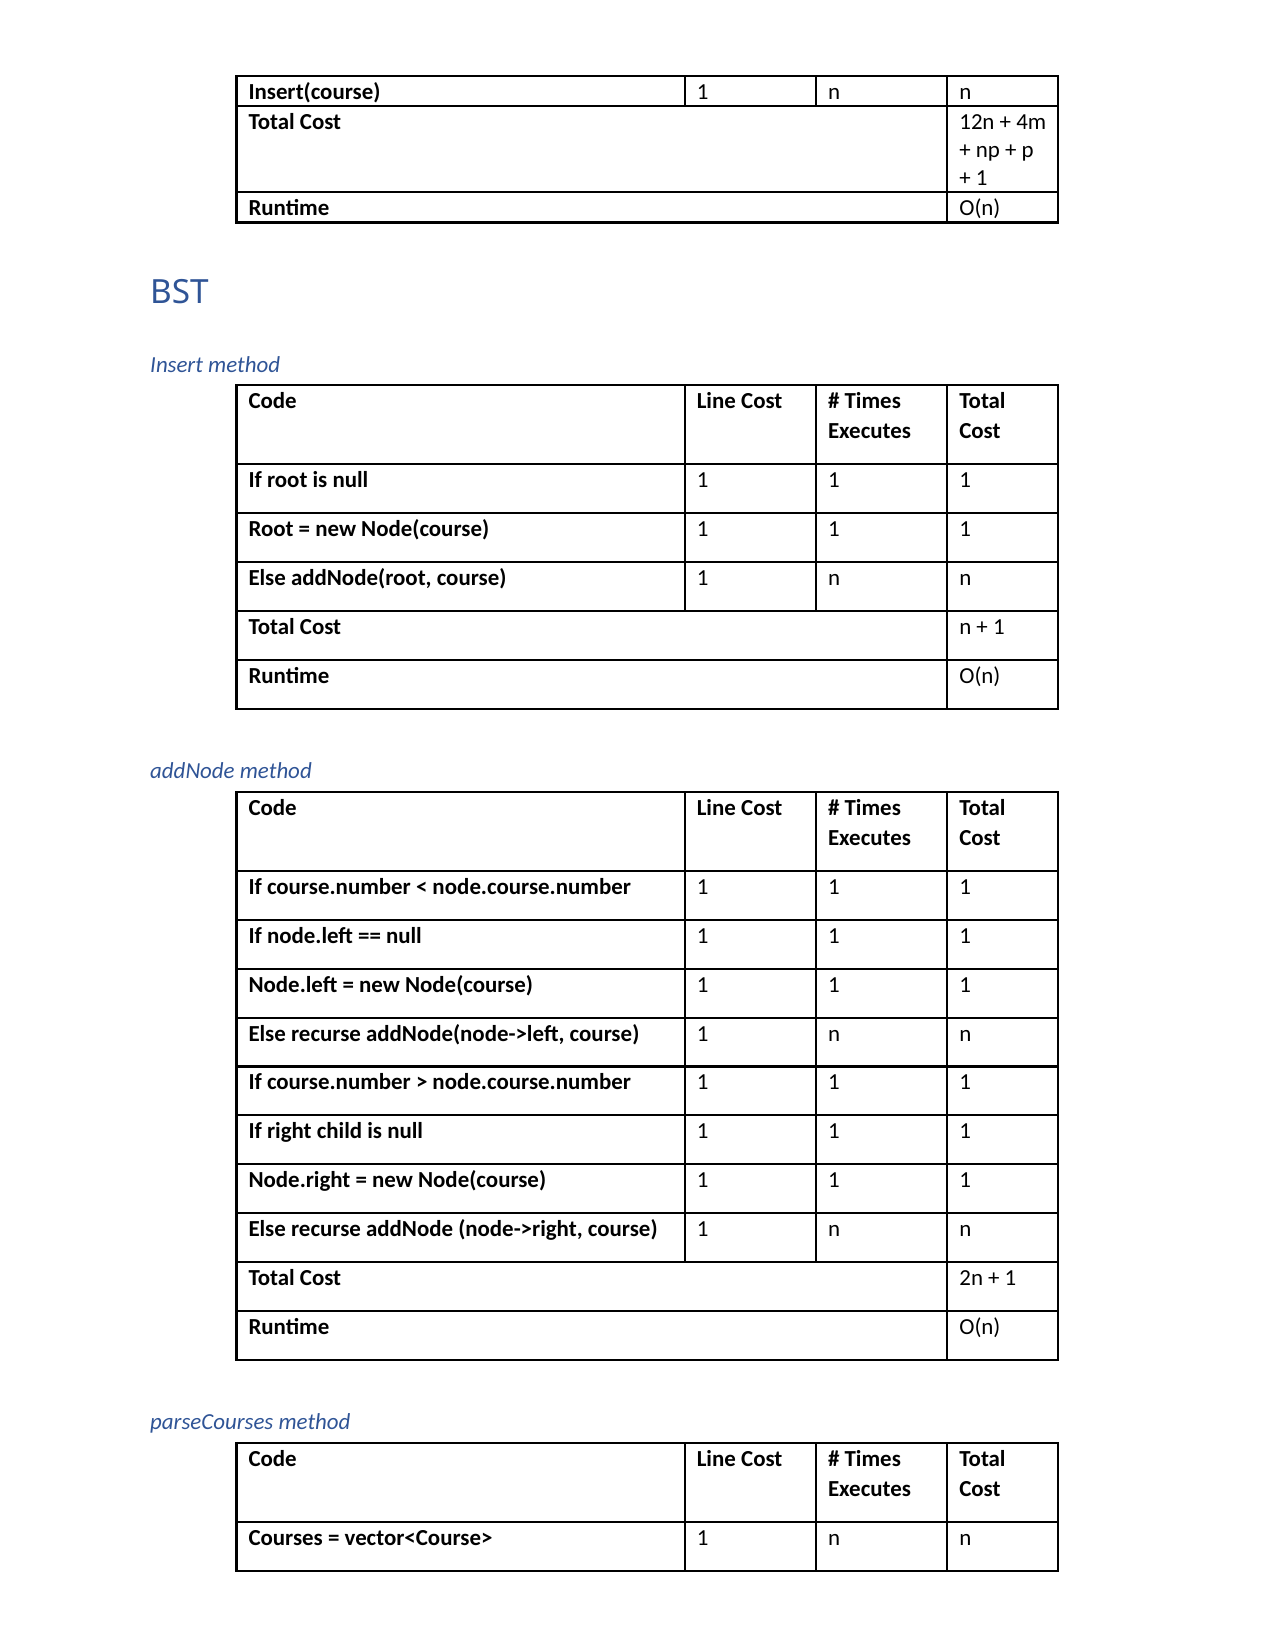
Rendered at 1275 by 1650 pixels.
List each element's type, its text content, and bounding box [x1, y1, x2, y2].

table_cell Insert(course) [238, 77, 684, 105]
table_header Line Cost [686, 793, 815, 870]
table_cell 1 [817, 1165, 946, 1212]
table_header # Times Executes [817, 386, 946, 463]
table_cell n [948, 77, 1057, 105]
table_header Code [238, 1444, 684, 1521]
table_cell 1 [686, 1523, 815, 1570]
subtitle addNode method [150, 757, 1125, 784]
table_cell n [948, 1019, 1057, 1065]
table_cell Total Cost [238, 1263, 946, 1310]
table_cell n + 1 [948, 612, 1057, 659]
table_cell 1 [817, 872, 946, 919]
table_cell 1 [686, 921, 815, 968]
table_cell Total Cost [238, 107, 946, 191]
table_cell 1 [817, 970, 946, 1017]
table_cell 2n + 1 [948, 1263, 1057, 1310]
table_cell 1 [948, 1068, 1057, 1114]
table_cell Else addNode(root, course) [238, 563, 684, 610]
table_cell Else recurse addNode (node->right, course) [238, 1214, 684, 1261]
table_cell 1 [948, 514, 1057, 561]
table_header Total Cost [948, 386, 1057, 463]
table_cell Runtime [238, 193, 946, 221]
table_cell n [948, 563, 1057, 610]
table_cell 1 [686, 1165, 815, 1212]
subtitle parseCourses method [150, 1407, 1125, 1436]
table_cell Total Cost [238, 612, 946, 659]
table_cell If course.number < node.course.number [238, 872, 684, 919]
table_cell 1 [817, 514, 946, 561]
table_cell 1 [686, 1116, 815, 1163]
table_header Line Cost [686, 1444, 815, 1521]
table_cell 1 [686, 1019, 815, 1065]
table_cell 1 [817, 921, 946, 968]
table_header Total Cost [948, 1444, 1057, 1521]
table_cell n [817, 1019, 946, 1065]
table_header # Times Executes [817, 793, 946, 870]
table_cell 12n + 4m + np + p + 1 [948, 107, 1057, 191]
table_cell O(n) [948, 193, 1057, 221]
table_cell 1 [948, 1116, 1057, 1163]
table_cell Runtime [238, 1312, 946, 1358]
table_cell Else recurse addNode(node->left, course) [238, 1019, 684, 1065]
table_header Total Cost [948, 793, 1057, 870]
table_cell 1 [948, 872, 1057, 919]
table_header Code [238, 386, 684, 463]
table_header Code [238, 793, 684, 870]
table_cell 1 [948, 1165, 1057, 1212]
table_header Line Cost [686, 386, 815, 463]
table_cell 1 [948, 921, 1057, 968]
table_cell Node.right = new Node(course) [238, 1165, 684, 1212]
table_cell 1 [948, 465, 1057, 512]
table_cell n [948, 1214, 1057, 1261]
table_cell If root is null [238, 465, 684, 512]
table_cell 1 [686, 77, 815, 105]
table_cell 1 [817, 465, 946, 512]
table_cell 1 [686, 563, 815, 610]
table_cell 1 [817, 1068, 946, 1114]
table_cell 1 [686, 970, 815, 1017]
table_cell 1 [817, 1116, 946, 1163]
subtitle BST [150, 268, 1125, 313]
table_cell n [817, 77, 946, 105]
table_cell Node.left = new Node(course) [238, 970, 684, 1017]
table_cell If right child is null [238, 1116, 684, 1163]
table_cell Courses = vector<Course> [238, 1523, 684, 1570]
table_cell 1 [686, 465, 815, 512]
table_cell n [948, 1523, 1057, 1570]
table_cell n [817, 563, 946, 610]
subtitle Insert method [150, 350, 1125, 378]
table_cell 1 [686, 1214, 815, 1261]
table_cell 1 [948, 970, 1057, 1017]
table_cell O(n) [948, 1312, 1057, 1358]
table_cell 1 [686, 872, 815, 919]
table_header # Times Executes [817, 1444, 946, 1521]
table_cell O(n) [948, 661, 1057, 708]
table_cell n [817, 1523, 946, 1570]
table_cell Runtime [238, 661, 946, 708]
table_cell Root = new Node(course) [238, 514, 684, 561]
table_cell If node.left == null [238, 921, 684, 968]
table_cell n [817, 1214, 946, 1261]
table_cell 1 [686, 1068, 815, 1114]
table_cell 1 [686, 514, 815, 561]
table_cell If course.number > node.course.number [238, 1068, 684, 1114]
